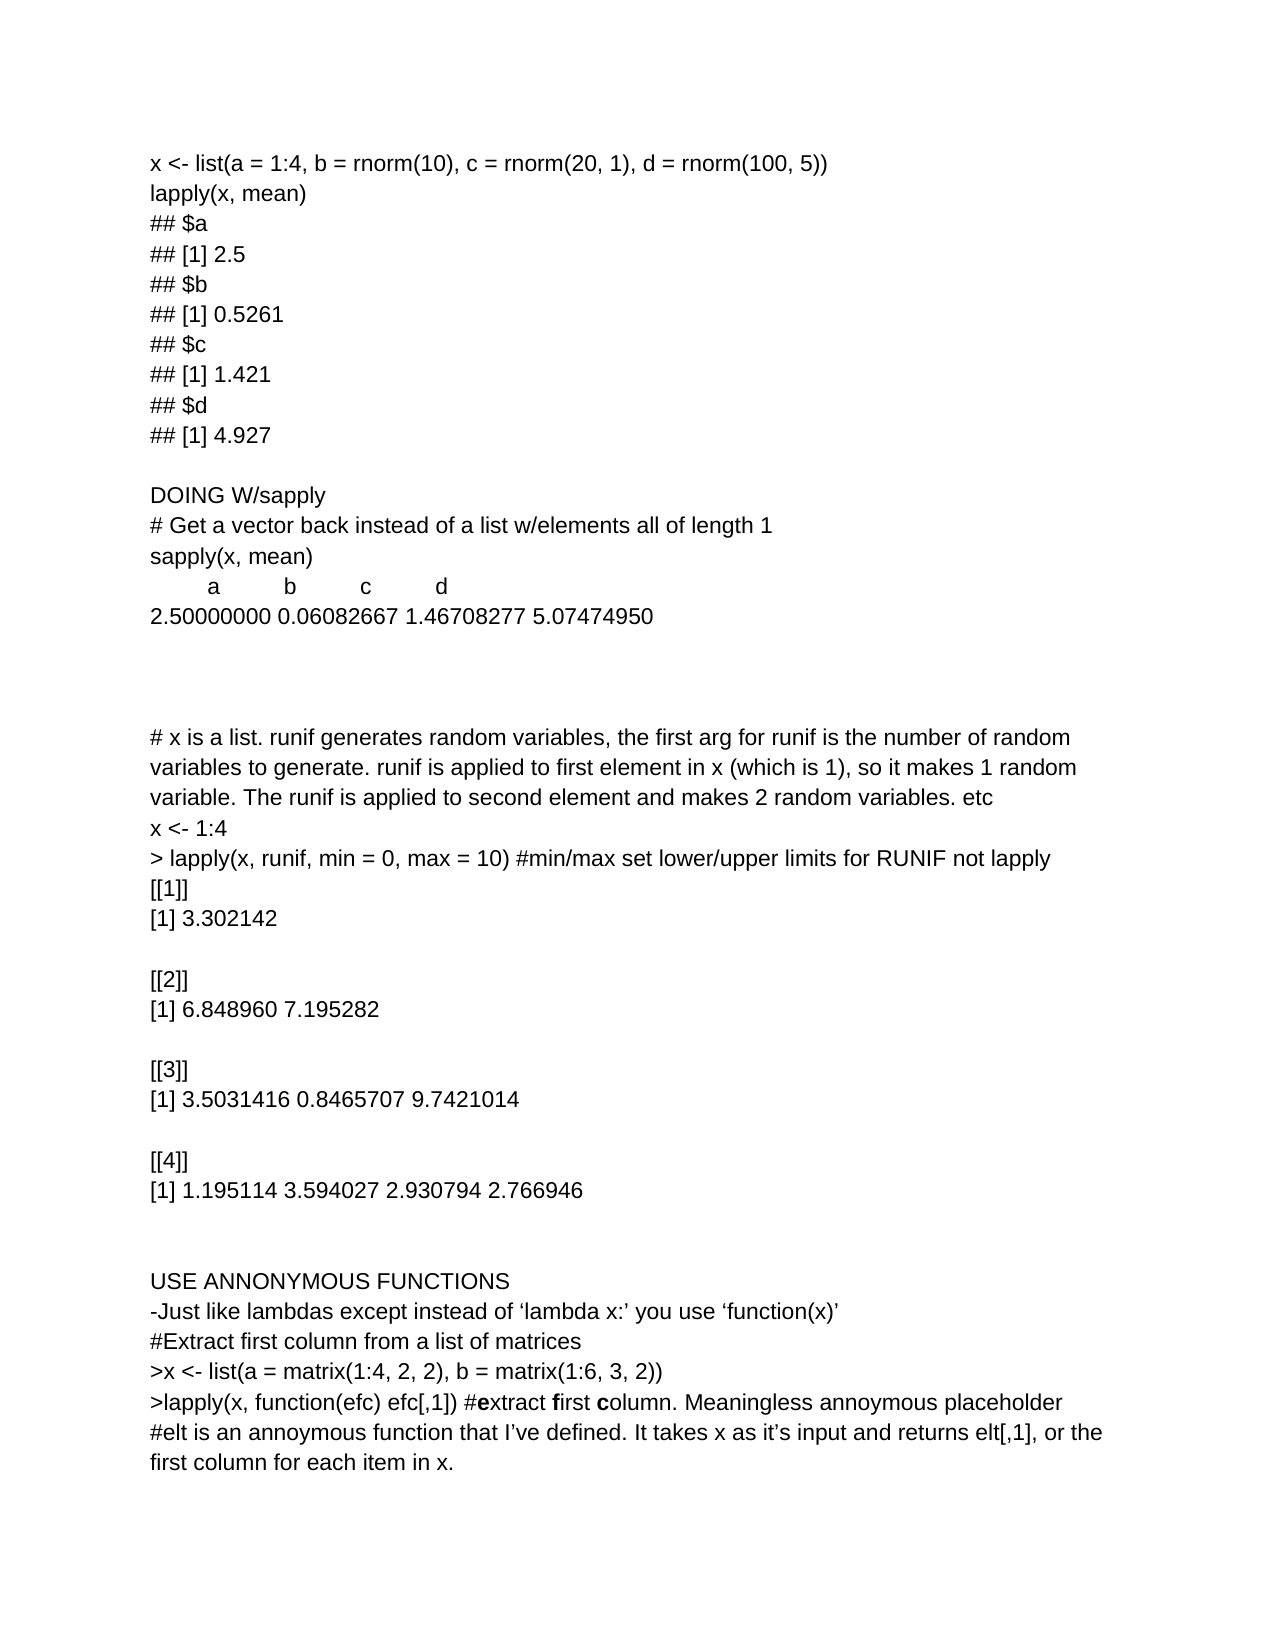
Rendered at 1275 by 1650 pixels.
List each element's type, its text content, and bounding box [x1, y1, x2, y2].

text >x <- list(a = matrix(1:4, 2, 2), b = matrix(1:6, 3, 2)) [150, 1358, 1125, 1385]
text x <- list(a = 1:4, b = rnorm(10), c = rnorm(20, 1), d = rnorm(100, 5)) [150, 150, 1125, 176]
text [1] 3.5031416 0.8465707 9.7421014 [150, 1086, 1125, 1113]
text # Get a vector back instead of a list w/elements all of length 1 [150, 512, 1125, 539]
text lapply(x, mean) [150, 180, 1125, 207]
text [1] 3.302142 [150, 905, 1125, 932]
text [1] 6.848960 7.195282 [150, 996, 1125, 1022]
text [[3]] [150, 1056, 1125, 1083]
text ## $d [150, 392, 1125, 418]
text ## [1] 1.421 [150, 361, 1125, 388]
text ## $a [150, 210, 1125, 237]
text #Extract first column from a list of matrices [150, 1328, 1125, 1354]
text ## [1] 4.927 [150, 422, 1125, 448]
text a b c d [150, 573, 1125, 599]
text > lapply(x, runif, min = 0, max = 10) #min/max set lower/upper limits for RUNIF not lapply [150, 845, 1125, 871]
text # x is a list. runif generates random variables, the first arg for runif is the number of random variables to generate. runif is applied to first element in x (which is 1), so it makes 1 random variable. The runif is applied to second element and makes 2 random variables. etc [150, 724, 1125, 811]
text ## $c [150, 331, 1125, 358]
text 2.50000000 0.06082667 1.46708277 5.07474950 [150, 603, 1125, 629]
text -Just like lambdas except instead of ‘lambda x:’ you use ‘function(x)’ [150, 1298, 1125, 1324]
text sapply(x, mean) [150, 543, 1125, 569]
text >lapply(x, function(efc) efc[,1]) #extract first column. Meaningless annoymous placeholder [150, 1388, 1125, 1415]
text ## $b [150, 271, 1125, 297]
text ## [1] 2.5 [150, 241, 1125, 267]
text [[1]] [150, 875, 1125, 901]
text USE ANNONYMOUS FUNCTIONS [150, 1268, 1125, 1294]
text DOING W/sapply [150, 482, 1125, 509]
text [1] 1.195114 3.594027 2.930794 2.766946 [150, 1177, 1125, 1203]
text x <- 1:4 [150, 814, 1125, 841]
text [[2]] [150, 966, 1125, 992]
text ## [1] 0.5261 [150, 301, 1125, 327]
text #elt is an annoymous function that I’ve defined. It takes x as it’s input and returns elt[,1], or the first column for each item in x. [150, 1419, 1125, 1475]
text [[4]] [150, 1147, 1125, 1173]
